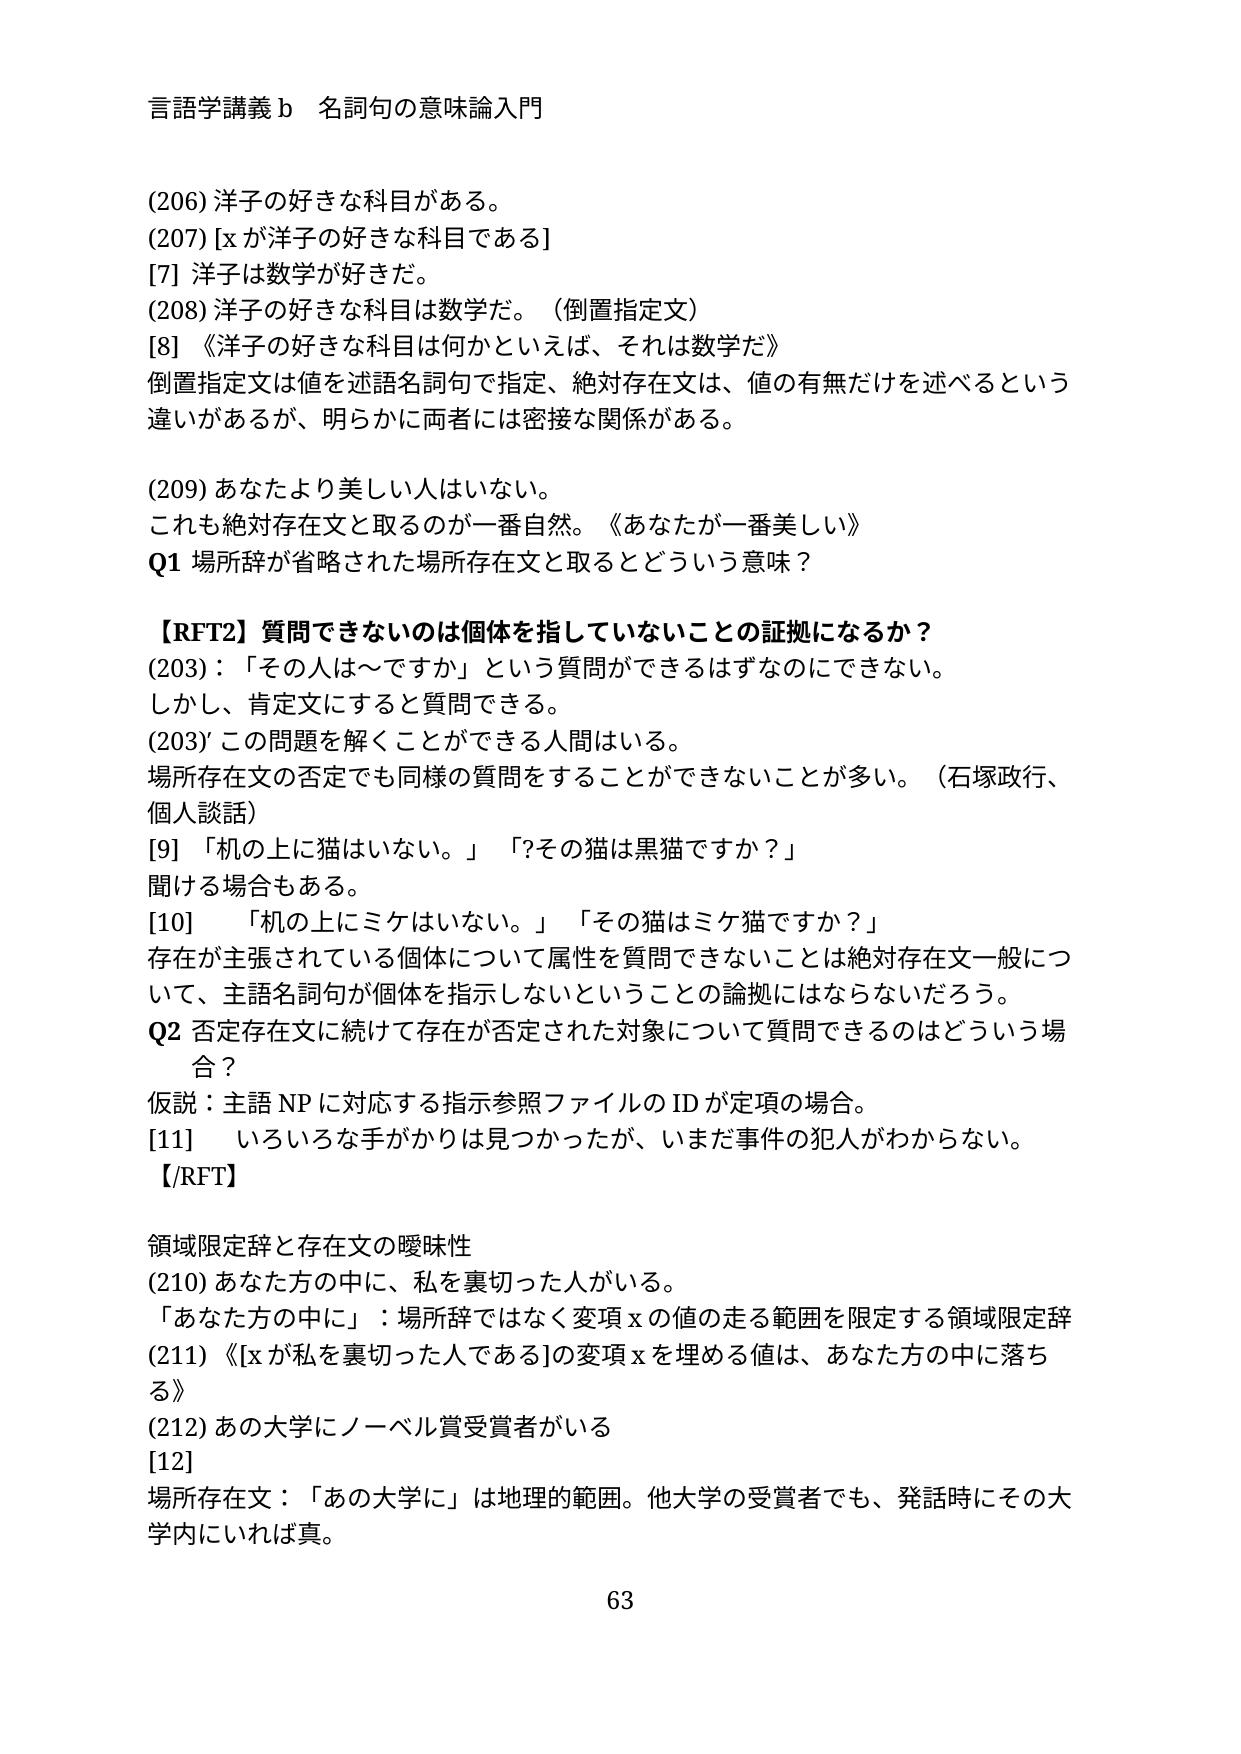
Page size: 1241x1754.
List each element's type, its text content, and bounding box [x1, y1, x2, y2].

text (207) [xが洋子の好きな科目である] [148, 218, 1092, 254]
text (211) 《[xが私を裏切った人である]の変項xを埋める値は、あなた方の中に落ちる》 [148, 1335, 1092, 1408]
text (209) あなたより美しい人はいない。 [148, 469, 1092, 506]
text 聞ける場合もある。 [148, 866, 1092, 902]
text 仮説：主語NPに対応する指示参照ファイルのIDが定項の場合。 [148, 1084, 1092, 1120]
list 《洋子の好きな科目は何かといえば、それは数学だ》 [148, 327, 1092, 363]
text (203)′ この問題を解くことができる人間はいる。 [148, 721, 1092, 757]
text (203)：「その人は～ですか」という質問ができるはずなのにできない。 [148, 649, 1092, 685]
list 洋子は数学が好きだ。 [148, 254, 1092, 291]
text (210) あなた方の中に、私を裏切った人がいる。 [148, 1263, 1092, 1299]
text しかし、肯定文にすると質問できる。 [148, 685, 1092, 721]
subtitle 領域限定辞と存在文の曖昧性 [148, 1226, 1092, 1263]
text (208) 洋子の好きな科目は数学だ。（倒置指定文） [148, 291, 1092, 327]
list 否定存在文に続けて存在が否定された対象について質問できるのはどういう場合？ [148, 1011, 1092, 1084]
text (212) あの大学にノーベル賞受賞者がいる [148, 1408, 1092, 1444]
text これも絶対存在文と取るのが一番自然。《あなたが一番美しい》 [148, 506, 1092, 542]
text 存在が主張されている個体について属性を質問できないことは絶対存在文一般について、主語名詞句が個体を指示しないということの論拠にはならないだろう。 [148, 939, 1092, 1011]
list 「机の上にミケはいない。」 「その猫はミケ猫ですか？」 [148, 902, 1092, 939]
text (206) 洋子の好きな科目がある。 [148, 182, 1092, 218]
text 倒置指定文は値を述語名詞句で指定、絶対存在文は、値の有無だけを述べるという違いがあるが、明らかに両者には密接な関係がある。 [148, 363, 1092, 436]
list 場所辞が省略された場所存在文と取るとどういう意味？ [148, 542, 1092, 578]
text 【/RFT】 [148, 1156, 1092, 1192]
text 「あなた方の中に」：場所辞ではなく変項xの値の走る範囲を限定する領域限定辞 [148, 1299, 1092, 1335]
text 場所存在文の否定でも同様の質問をすることができないことが多い。（石塚政行、個人談話） [148, 757, 1092, 830]
text 【RFT2】質問できないのは個体を指していないことの証拠になるか？ [148, 612, 1092, 649]
list 「机の上に猫はいない。」 「?その猫は黒猫ですか？」 [148, 830, 1092, 866]
list いろいろな手がかりは見つかったが、いまだ事件の犯人がわからない。 [148, 1120, 1092, 1156]
text 場所存在文：「あの大学に」は地理的範囲。他大学の受賞者でも、発話時にその大学内にいれば真。 [148, 1478, 1092, 1551]
